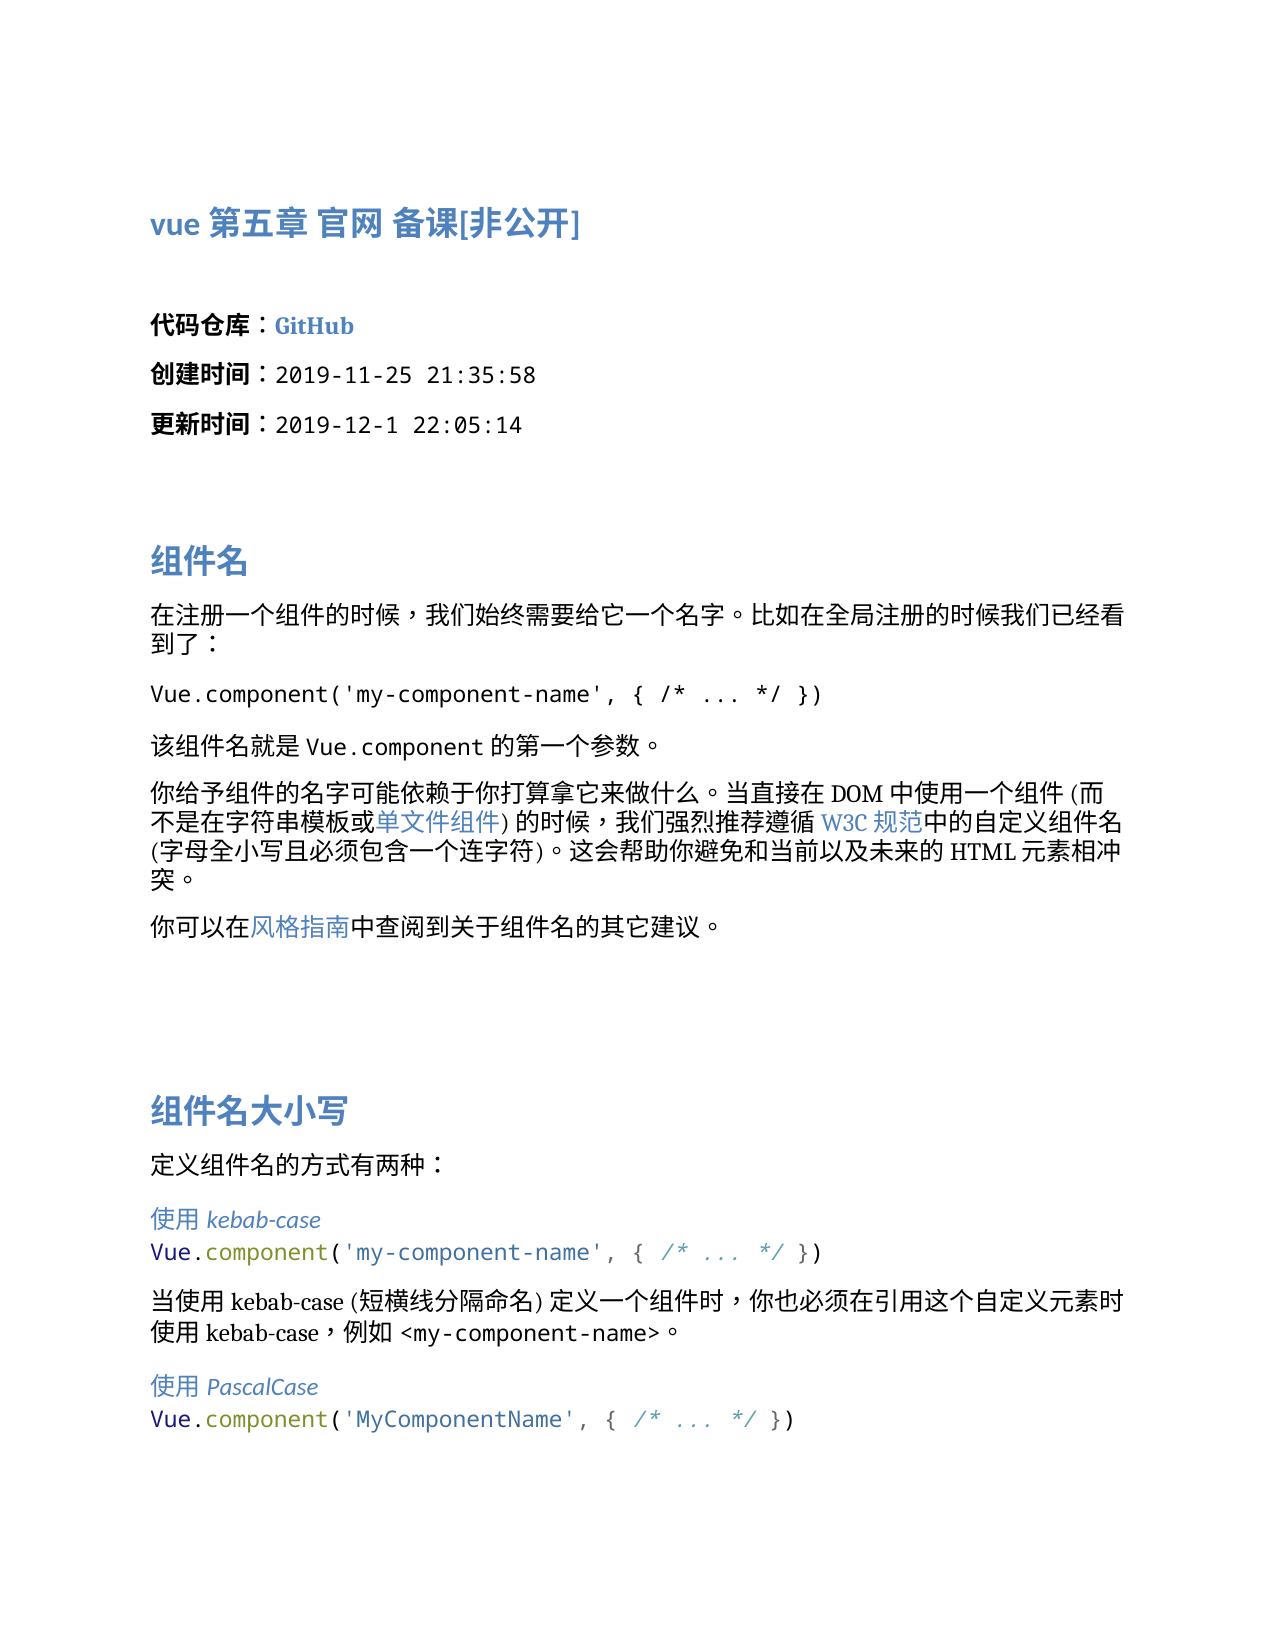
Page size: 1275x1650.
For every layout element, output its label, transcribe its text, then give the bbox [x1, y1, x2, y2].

text 在注册一个组件的时候，我们始终需要给它一个名字。比如在全局注册的时候我们已经看到了： [150, 602, 1125, 659]
text 你给予组件的名字可能依赖于你打算拿它来做什么。当直接在 DOM 中使用一个组件 (而不是在字符串模板或单文件组件) 的时候，我们强烈推荐遵循 W3C 规范中的自定义组件名 (字母全小写且必须包含一个连字符)。这会帮助你避免和当前以及未来的 HTML 元素相冲突。 [150, 780, 1125, 895]
text Vue.component('my-component-name', { /* ... */ }) [150, 1236, 1125, 1267]
text 定义组件名的方式有两种： [150, 1152, 1125, 1181]
subtitle 使用 PascalCase [150, 1369, 1125, 1403]
subtitle vue 第五章 官网 备课[非公开] [150, 200, 1125, 245]
text 更新时间：2019-12-1 22:05:14 [150, 409, 1125, 440]
subtitle 组件名大小写 [150, 1088, 1125, 1133]
text Vue.component('MyComponentName', { /* ... */ }) [150, 1403, 1125, 1434]
text 该组件名就是 Vue.component 的第一个参数。 [150, 730, 1125, 762]
text 代码仓库：GitHub [150, 312, 1125, 340]
text 创建时间：2019-11-25 21:35:58 [150, 359, 1125, 390]
text 你可以在风格指南中查阅到关于组件名的其它建议。 [150, 914, 1125, 943]
text 当使用 kebab-case (短横线分隔命名) 定义一个组件时，你也必须在引用这个自定义元素时使用 kebab-case，例如 <my-component-name>。 [150, 1288, 1125, 1348]
subtitle 组件名 [150, 538, 1125, 583]
subtitle 使用 kebab-case [150, 1202, 1125, 1236]
text Vue.component('my-component-name', { /* ... */ }) [150, 678, 1125, 709]
